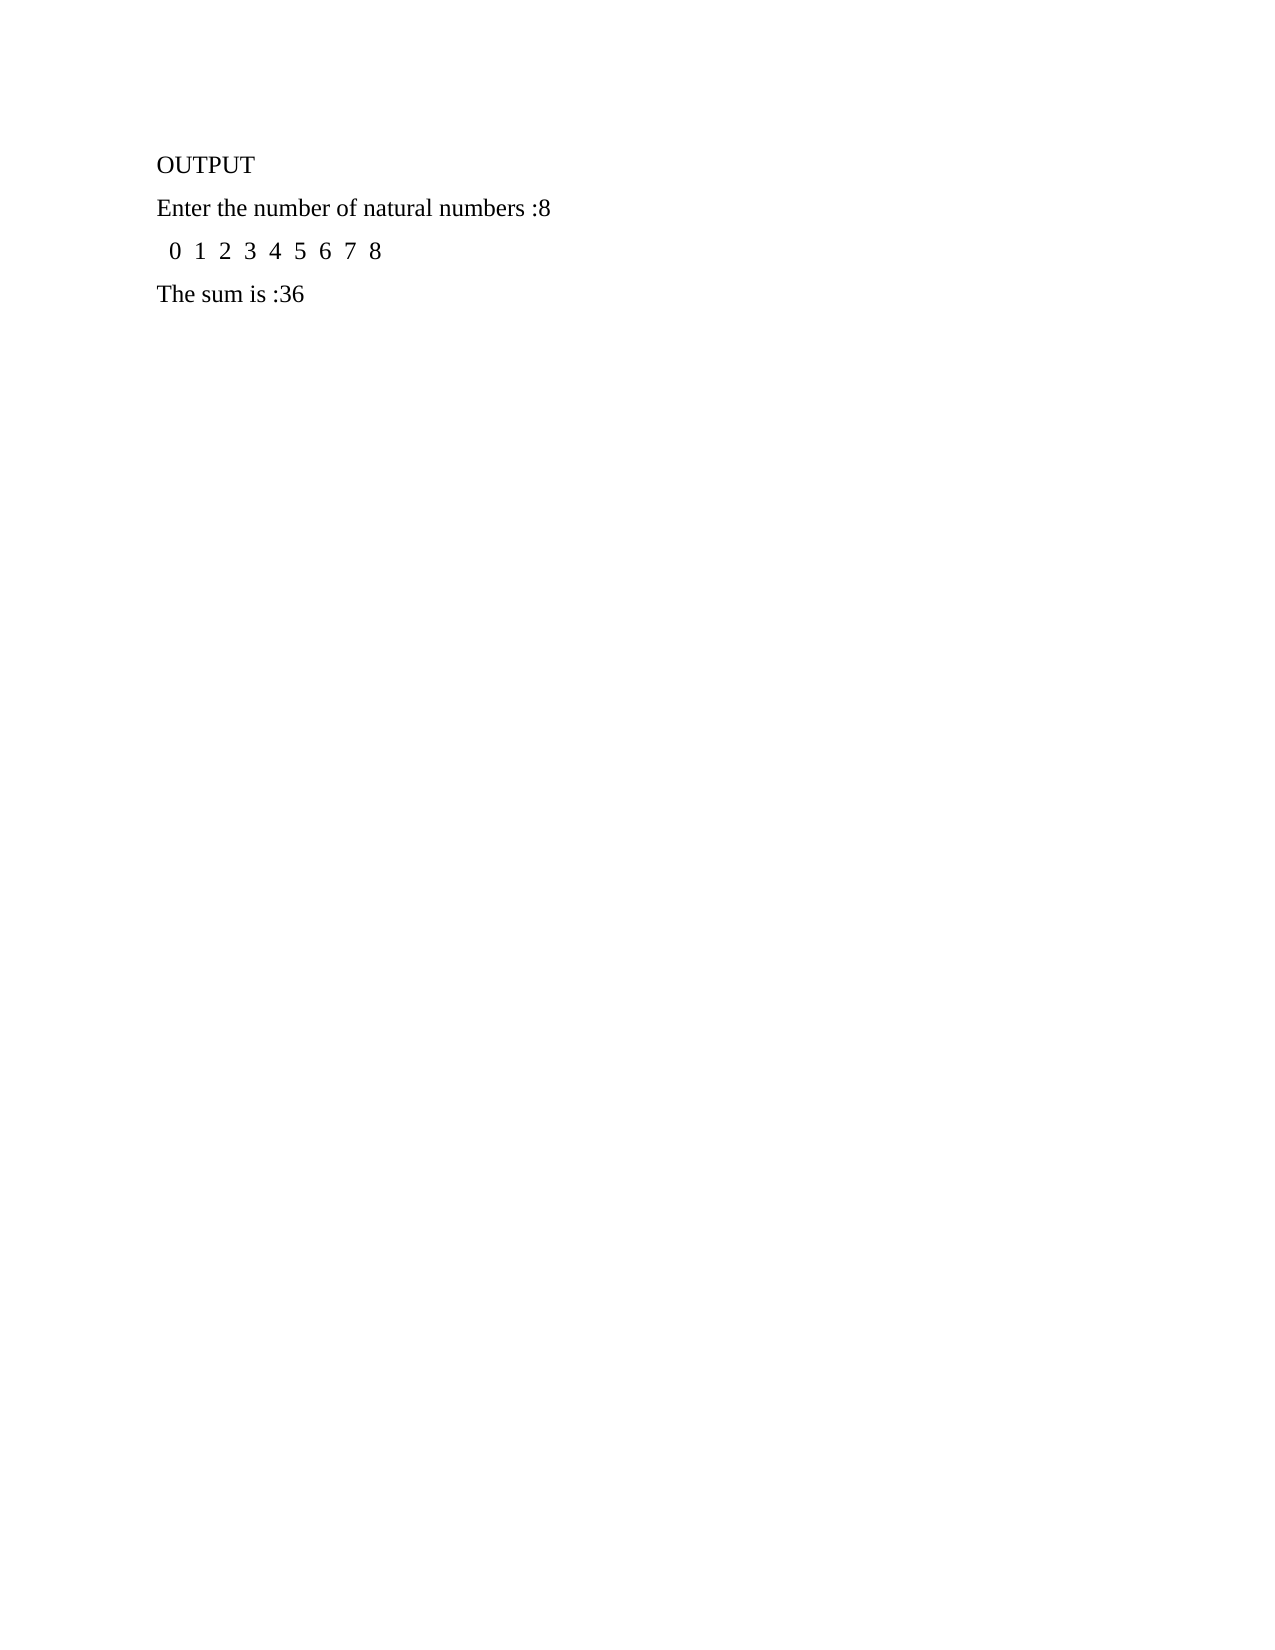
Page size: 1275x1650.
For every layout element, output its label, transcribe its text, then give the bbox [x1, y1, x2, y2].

text OUTPUT [156, 150, 1118, 179]
text 0 1 2 3 4 5 6 7 8 [156, 236, 1118, 265]
text Enter the number of natural numbers :8 [156, 193, 1118, 222]
text The sum is :36 [156, 279, 1118, 308]
